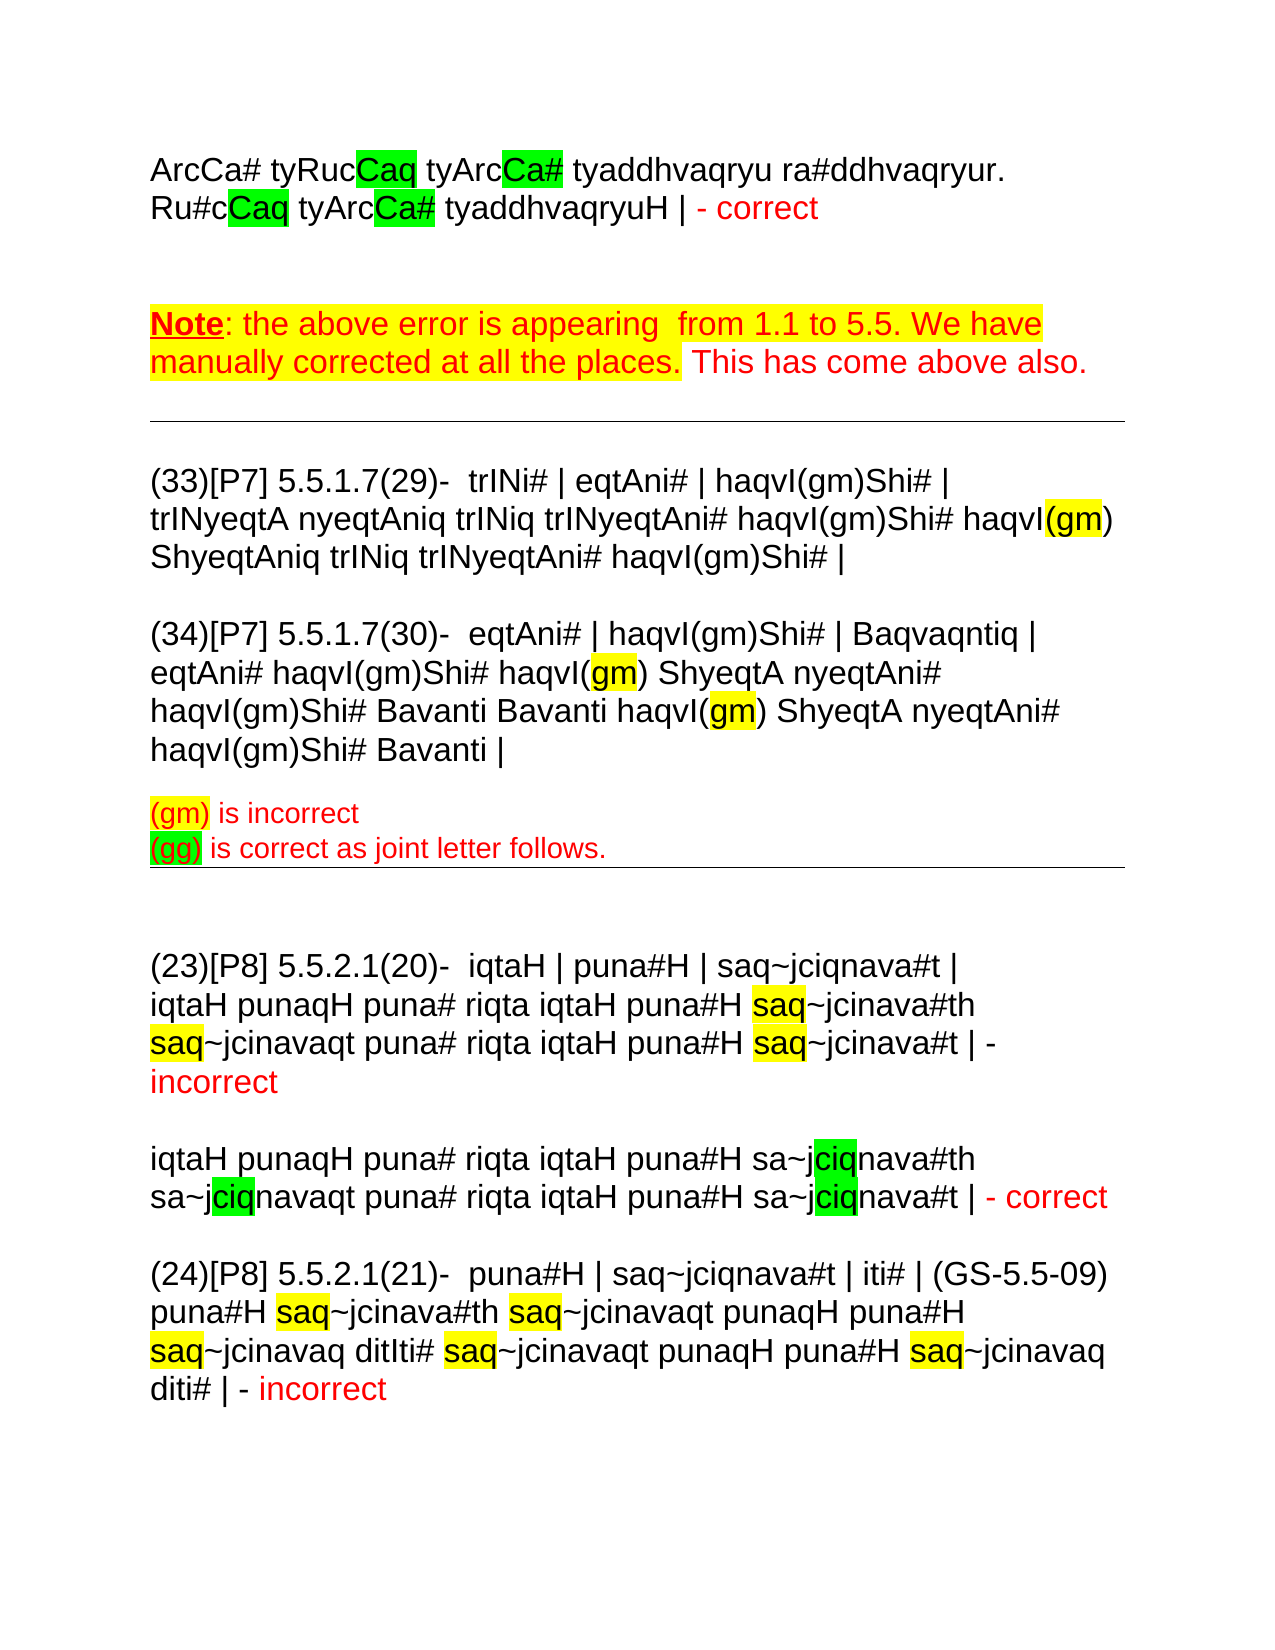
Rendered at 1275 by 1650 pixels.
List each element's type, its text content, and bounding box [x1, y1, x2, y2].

text iqtaH punaqH puna# riqta iqtaH puna#H sa~jciqnava#th sa~jciqnavaqt puna# riqta iqtaH puna#H sa~jciqnava#t | - correct [857, 1139, 1125, 1216]
text iqtaH punaqH puna# riqta iqtaH puna#H sa~jciqnava#th sa~jciqnavaqt puna# riqta iqtaH puna#H sa~jciqnava#t | - correct [150, 1139, 815, 1216]
text iqtaH punaqH puna# riqta iqtaH puna#H saq~jcinava#th saq~jcinavaqt puna# riqta iqtaH puna#H saq~jcinava#t | - incorrect [150, 985, 1125, 1100]
text (gg) is correct as joint letter follows. [150, 831, 1125, 867]
text (23)[P8] 5.5.2.1(20)- iqtaH | puna#H | saq~jciqnava#t | [150, 947, 1125, 985]
text (gm) is incorrect [210, 796, 1125, 830]
text trINyeqtA nyeqtAniq trINiq trINyeqtAni# haqvI(gm)Shi# haqvI(gm) ShyeqtAniq trINiq trINyeqtAni# haqvI(gm)Shi# | [150, 499, 1125, 576]
text puna#H saq~jcinava#th saq~jcinavaqt punaqH puna#H saq~jcinavaq ditIti# saq~jcinavaqt punaqH puna#H saq~jcinavaq diti# | - incorrect [150, 1292, 1125, 1408]
text eqtAni# haqvI(gm)Shi# haqvI(gm) ShyeqtA nyeqtAni# haqvI(gm)Shi# Bavanti Bavanti haqvI(gm) ShyeqtA nyeqtAni# [150, 653, 1125, 730]
text haqvI(gm)Shi# Bavanti | [150, 730, 1125, 768]
text ArcCa# tyRucCaq tyArcCa# tyaddhvaqryu ra#ddhvaqryur. Ru#cCaq tyArcCa# tyaddhvaqryuH | - correct [150, 150, 1125, 227]
text (24)[P8] 5.5.2.1(21)- puna#H | saq~jciqnava#t | iti# | (GS-5.5-09) [150, 1254, 1125, 1292]
text (33)[P7] 5.5.1.7(29)- trINi# | eqtAni# | haqvI(gm)Shi# | [150, 461, 1125, 499]
text (34)[P7] 5.5.1.7(30)- eqtAni# | haqvI(gm)Shi# | Baqvaqntiq | [150, 614, 1125, 653]
text Note: the above error is appearing from 1.1 to 5.5. We have manually corrected at all the places. This has come above also. [682, 304, 1125, 381]
